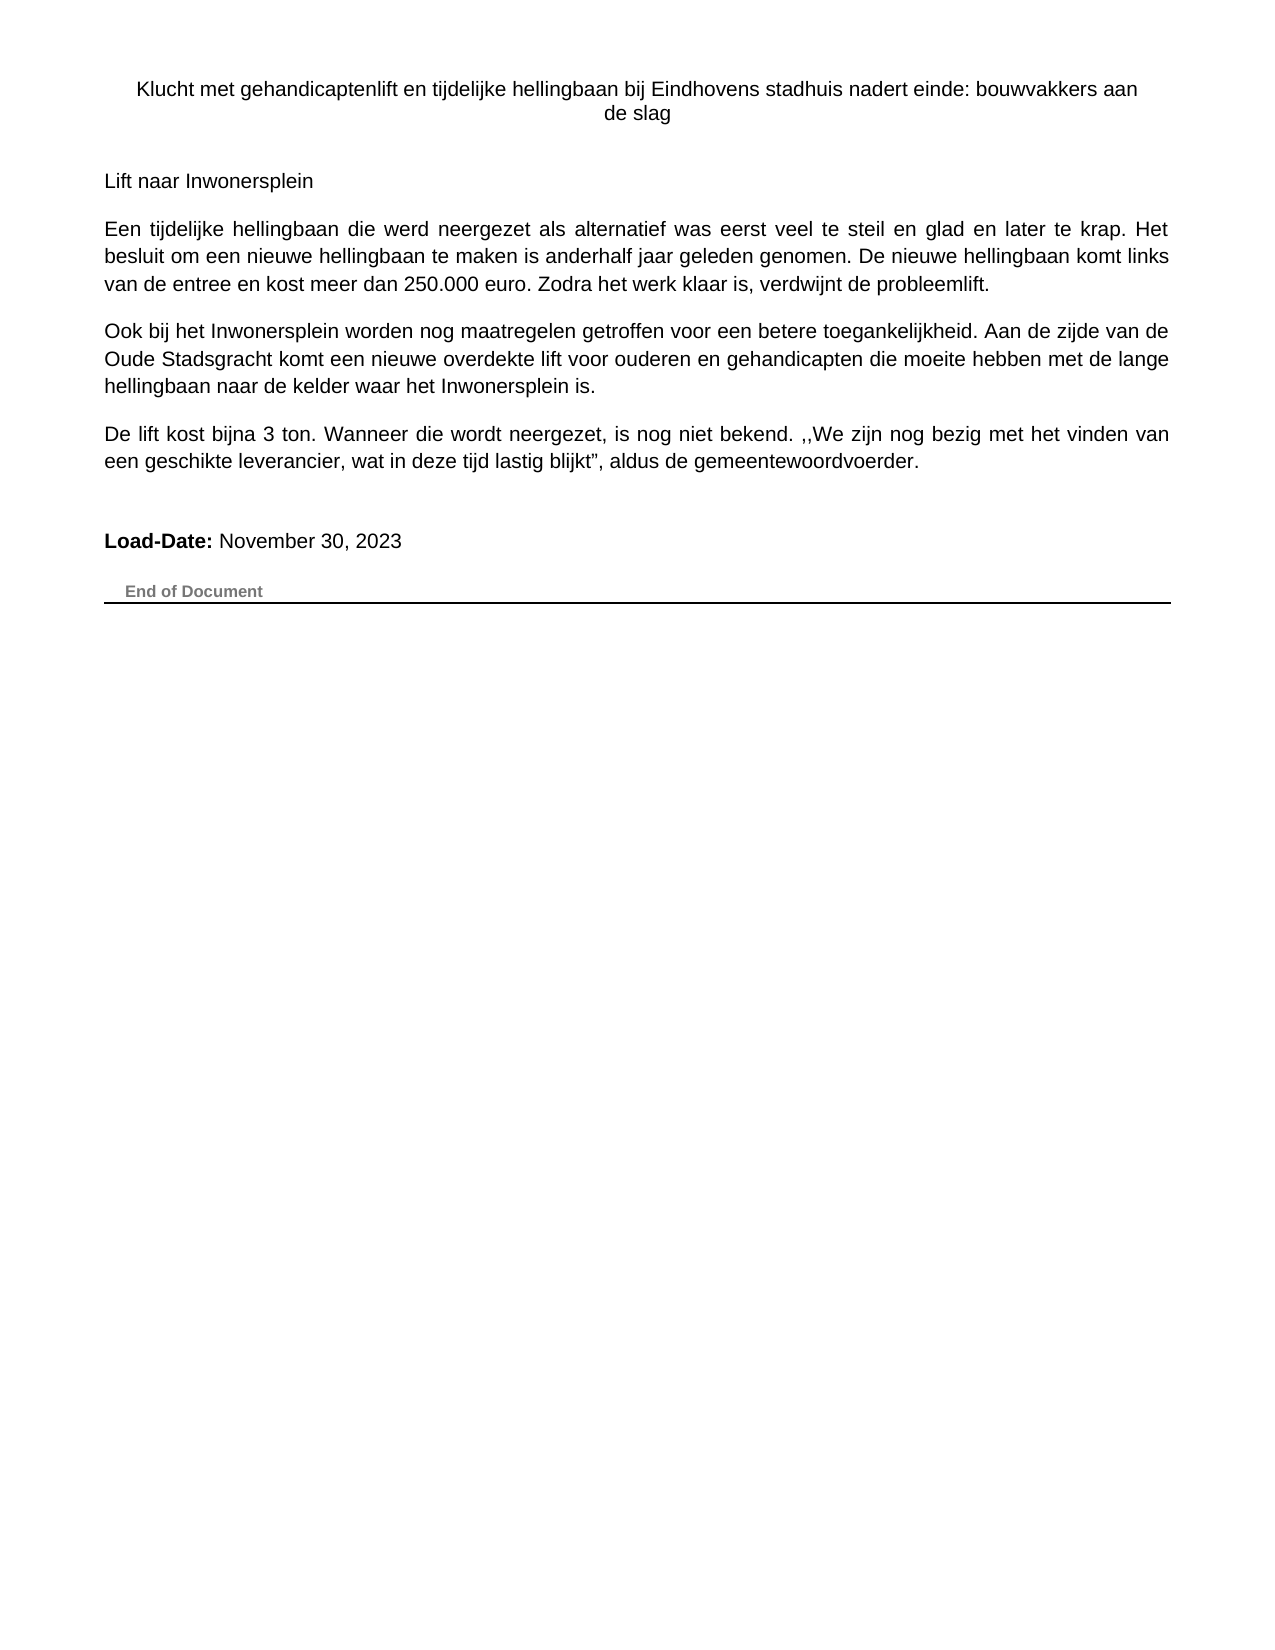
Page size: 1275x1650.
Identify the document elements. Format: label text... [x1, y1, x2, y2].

text Een tijdelijke hellingbaan die werd neergezet als alternatief was eerst veel te steil en glad en later te krap. Het besluit om een nieuwe hellingbaan te maken is anderhalf jaar geleden genomen. De nieuwe hellingbaan komt links van de entree en kost meer dan 250.000 euro. Zodra het werk klaar is, verdwijnt de probleemlift. [104, 214, 1171, 295]
text Ook bij het Inwonersplein worden nog maatregelen getroffen voor een betere toegankelijkheid. Aan de zijde van de Oude Stadsgracht komt een nieuwe overdekte lift voor ouderen en gehandicapten die moeite hebben met de lange hellingbaan naar de kelder waar het Inwonersplein is. [104, 316, 1171, 397]
text De lift kost bijna 3 ton. Wanneer die wordt neergezet, is nog niet bekend. ,,We zijn nog bezig met het vinden van een geschikte leverancier, wat in deze tijd lastig blijkt”, aldus de gemeentewoordvoerder. [104, 418, 1171, 472]
text Lift naar Inwonersplein [104, 166, 1171, 193]
text End of Document [125, 582, 1171, 601]
text Load-Date: November 30, 2023 [104, 497, 1171, 553]
